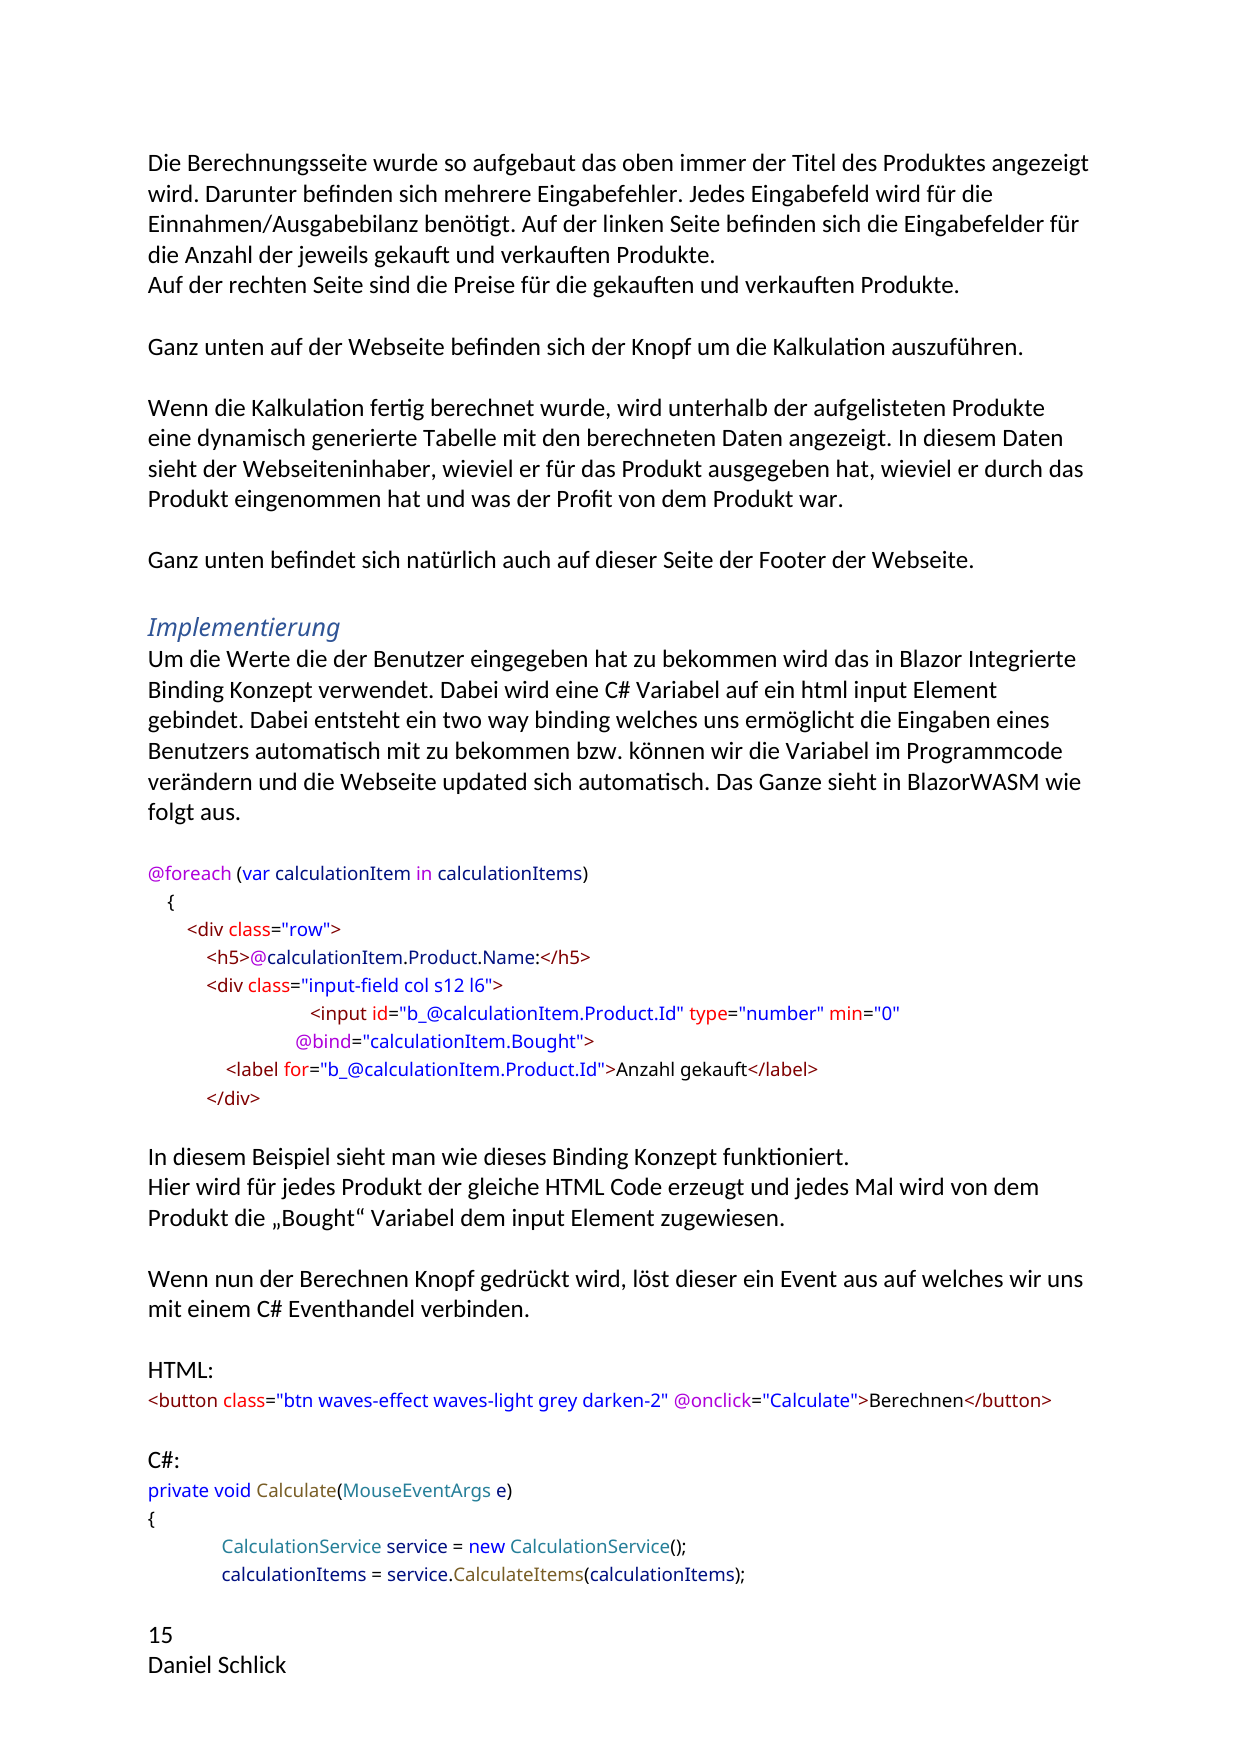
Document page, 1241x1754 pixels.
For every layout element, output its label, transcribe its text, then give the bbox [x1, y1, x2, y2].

text C#: [148, 1444, 1093, 1474]
text { [148, 885, 1093, 913]
subtitle Implementierung [148, 609, 1093, 644]
text <label for="b_@calculationItem.Product.Id">Anzahl gekauft</label> [148, 1054, 1093, 1082]
text private void Calculate(MouseEventArgs e) [148, 1474, 1093, 1502]
text Wenn die Kalkulation fertig berechnet wurde, wird unterhalb der aufgelisteten Produkte eine dynamisch generierte Tabelle mit den berechneten Daten angezeigt. In diesem Daten sieht der Webseiteninhaber, wieviel er für das Produkt ausgegeben hat, wieviel er durch das Produkt eingenommen hat und was der Profit von dem Produkt war. [148, 392, 1093, 514]
text CalculationService service = new CalculationService(); [148, 1531, 1093, 1559]
text Hier wird für jedes Produkt der gleiche HTML Code erzeugt und jedes Mal wird von dem Produkt die „Bought“ Variabel dem input Element zugewiesen. [148, 1171, 1093, 1232]
text <div class="input-field col s12 l6"> [148, 970, 1093, 998]
text <button class="btn waves-effect waves-light grey darken-2" @onclick="Calculate">Berechnen</button> [148, 1385, 1093, 1413]
text Ganz unten befindet sich natürlich auch auf dieser Seite der Footer der Webseite. [148, 544, 1093, 575]
text </div> [148, 1082, 1093, 1110]
text <h5>@calculationItem.Product.Name:</h5> [148, 942, 1093, 970]
text Ganz unten auf der Webseite befinden sich der Knopf um die Kalkulation auszuführen. [148, 331, 1093, 361]
text In diesem Beispiel sieht man wie dieses Binding Konzept funktioniert. [148, 1141, 1093, 1171]
text @foreach (var calculationItem in calculationItems) [148, 857, 1093, 885]
text Auf der rechten Seite sind die Preise für die gekauften und verkauften Produkte. [148, 270, 1093, 300]
text Um die Werte die der Benutzer eingegeben hat zu bekommen wird das in Blazor Integrierte Binding Konzept verwendet. Dabei wird eine C# Variabel auf ein html input Element gebindet. Dabei entsteht ein two way binding welches uns ermöglicht die Eingaben eines Benutzers automatisch mit zu bekommen bzw. können wir die Variabel im Programmcode verändern und die Webseite updated sich automatisch. Das Ganze sieht in BlazorWASM wie folgt aus. [148, 644, 1093, 827]
text { [148, 1502, 1093, 1531]
text Die Berechnungsseite wurde so aufgebaut das oben immer der Titel des Produktes angezeigt wird. Darunter befinden sich mehrere Eingabefehler. Jedes Eingabefeld wird für die Einnahmen/Ausgabebilanz benötigt. Auf der linken Seite befinden sich die Eingabefelder für die Anzahl der jeweils gekauft und verkauften Produkte. [148, 148, 1093, 270]
text Wenn nun der Berechnen Knopf gedrückt wird, löst dieser ein Event aus auf welches wir uns mit einem C# Eventhandel verbinden. [148, 1263, 1093, 1324]
text <div class="row"> [148, 913, 1093, 942]
text <input id="b_@calculationItem.Product.Id" type="number" min="0" @bind="calculationItem.Bought"> [295, 998, 1093, 1054]
text calculationItems = service.CalculateItems(calculationItems); [148, 1559, 1093, 1587]
text HTML: [148, 1354, 1093, 1385]
